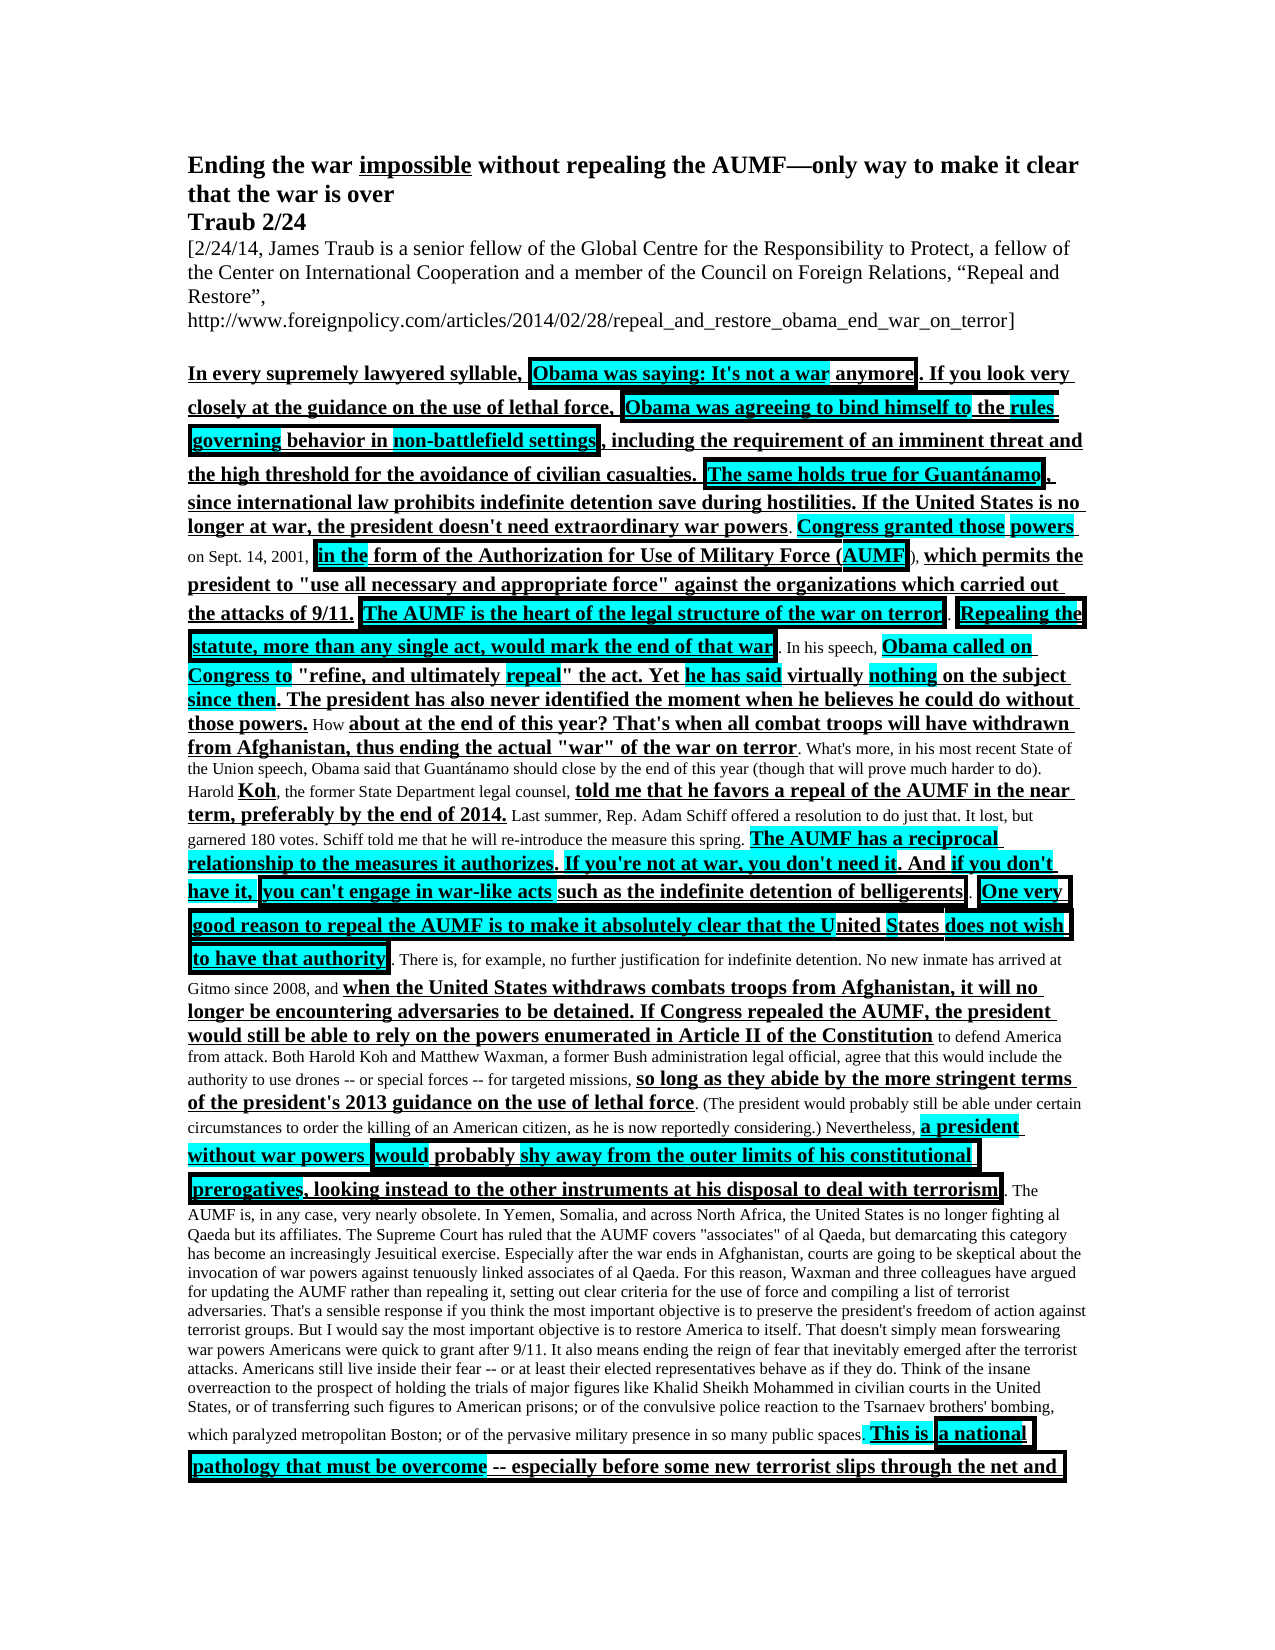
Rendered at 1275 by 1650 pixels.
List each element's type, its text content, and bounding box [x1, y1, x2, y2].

subtitle Ending the war impossible without repealing the AUMF—only way to make it clear that the war is over [187, 150, 1087, 207]
text Traub 2/24 [187, 207, 1087, 236]
text [2/24/14, James Traub is a senior fellow of the Global Centre for the Responsibility to Protect, a fellow of the Center on International Cooperation and a member of the Council on Foreign Relations, “Repeal and Restore”, http://www.foreignpolicy.com/articles/2014/02/28/repeal_and_restore_obama_end_war_on_terror] [187, 236, 1087, 332]
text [187, 357, 1087, 1483]
